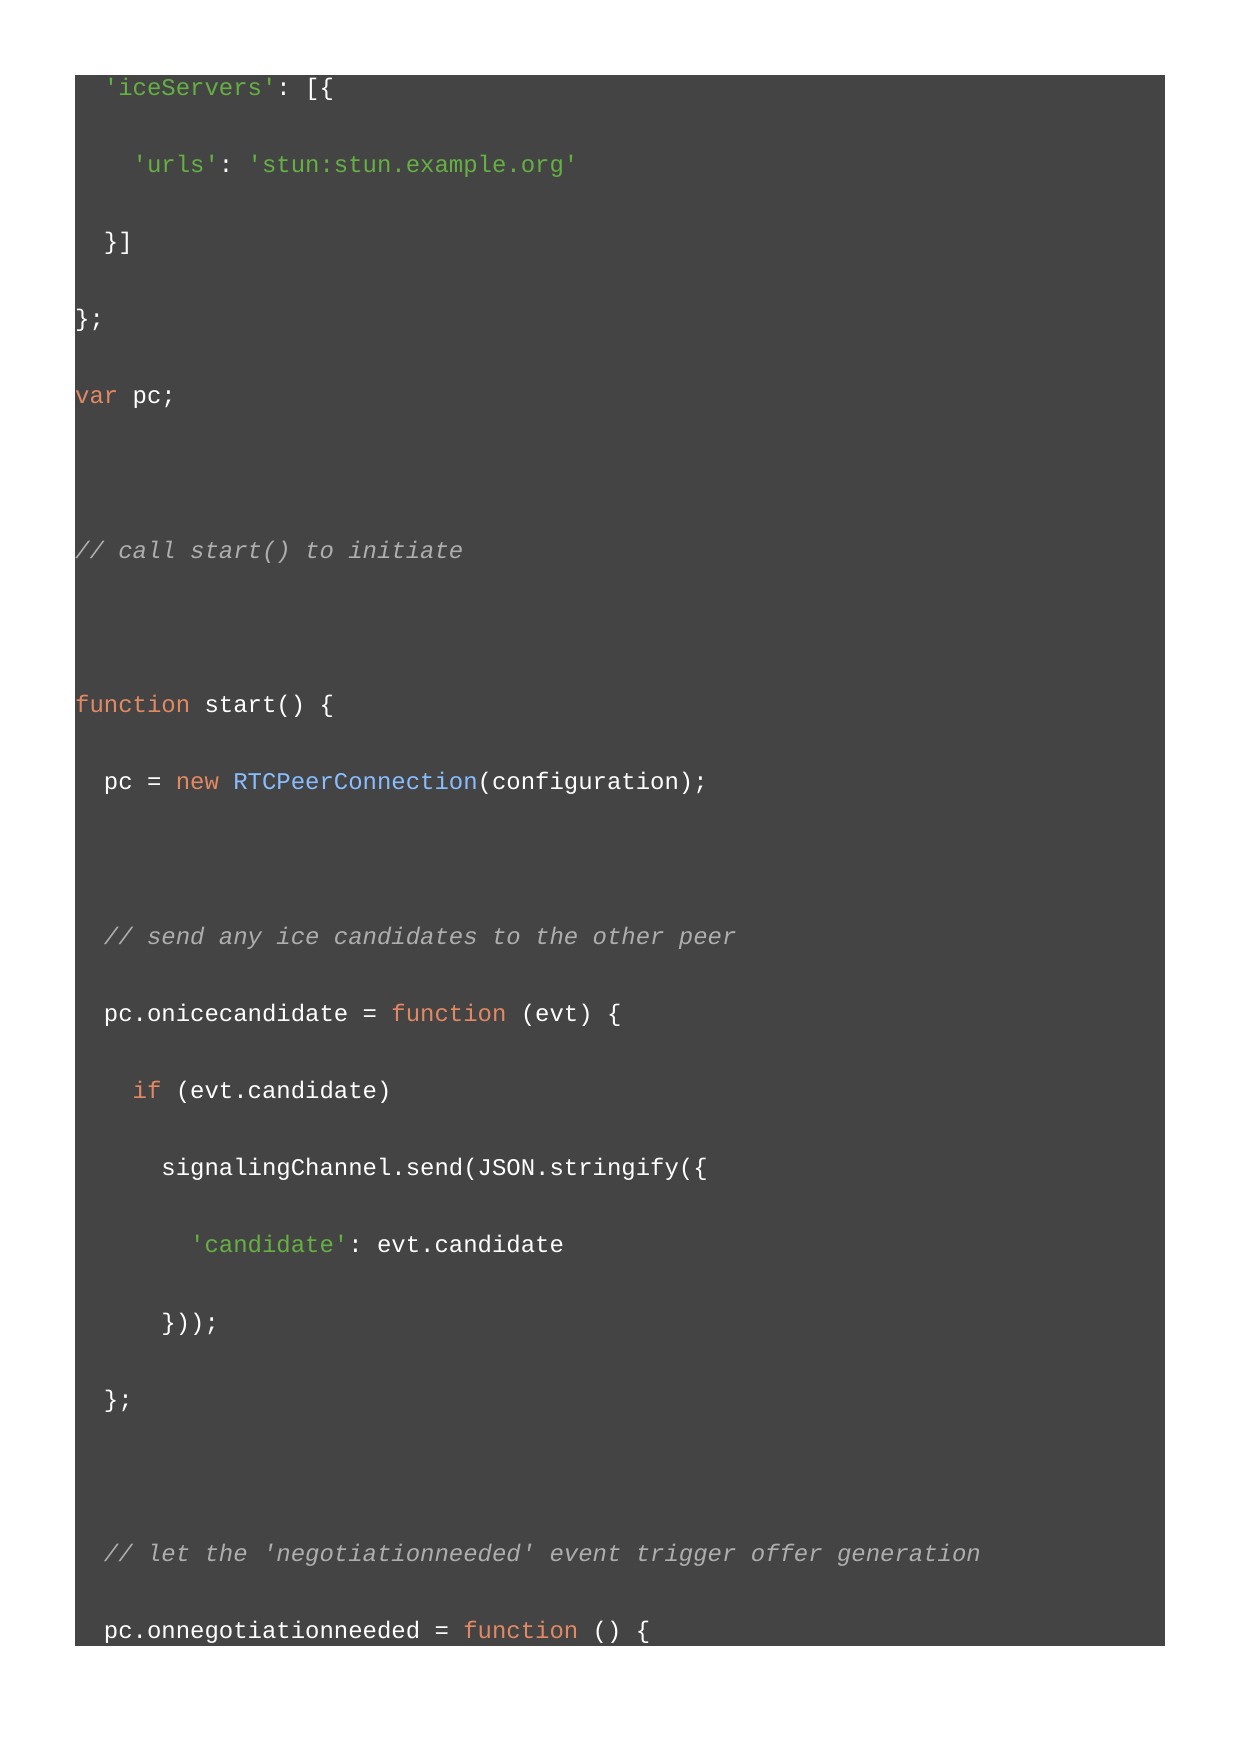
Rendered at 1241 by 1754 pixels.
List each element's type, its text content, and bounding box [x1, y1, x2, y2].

text })); [75, 1310, 1165, 1337]
text if (evt.candidate) [75, 1078, 1165, 1106]
text // send any ice candidates to the other peer [75, 924, 1165, 951]
text pc = new RTCPeerConnection(configuration); [75, 770, 1165, 797]
text }] [75, 229, 1165, 257]
text 'iceServers': [{ [75, 75, 1165, 102]
text signalingChannel.send(JSON.stringify({ [75, 1156, 1165, 1183]
text 'candidate': evt.candidate [75, 1233, 1165, 1260]
text var pc; [75, 384, 1165, 411]
text function start() { [75, 692, 1165, 720]
text // call start() to initiate [75, 538, 1165, 565]
text pc.onicecandidate = function (evt) { [75, 1001, 1165, 1028]
text }; [75, 307, 1165, 334]
text }; [75, 1387, 1165, 1414]
text // let the 'negotiationneeded' event trigger offer generation [75, 1542, 1165, 1569]
text pc.onnegotiationneeded = function () { [75, 1619, 1165, 1646]
text 'urls': 'stun:stun.example.org' [75, 152, 1165, 179]
